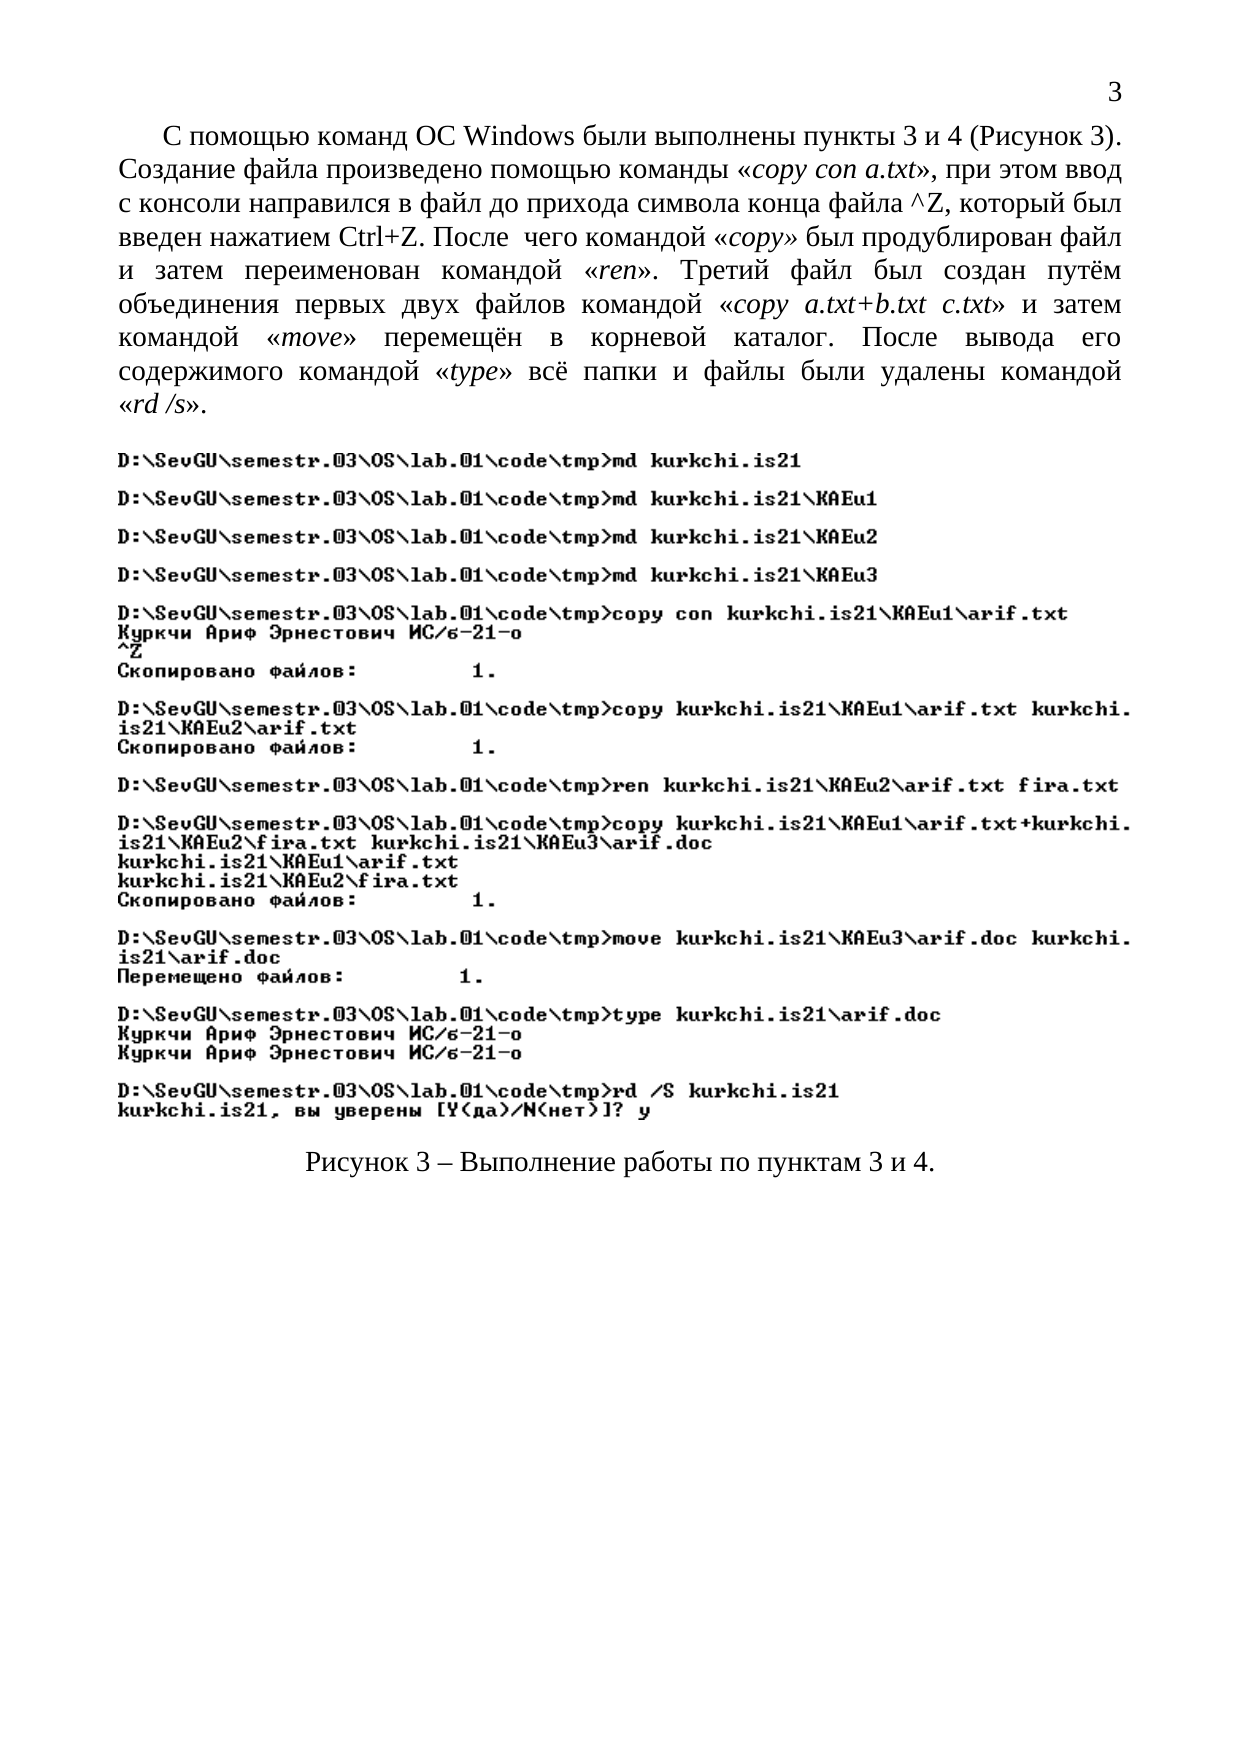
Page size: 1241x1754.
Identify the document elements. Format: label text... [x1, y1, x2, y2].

text Рисунок 3 – Выполнение работы по пунктам 3 и 4. [118, 1144, 1122, 1178]
picture [118, 453, 1134, 1120]
text С помощью команд ОС Windows были выполнены пункты 3 и 4 (Рисунок 3). Создание файла произведено помощью команды «copy con a.txt», при этом ввод с консоли направился в файл до прихода символа конца файла ^Z, который был введен нажатием Ctrl+Z. После чего командой «copy» был продублирован файл и затем переименован командой «ren». Третий файл был создан путём объединения первых двух файлов командой «copy a.txt+b.txt c.txt» и затем командой «move» перемещён в корневой каталог. После вывода его содержимого командой «type» всё папки и файлы были удалены командой «rd /s». [118, 118, 1122, 420]
